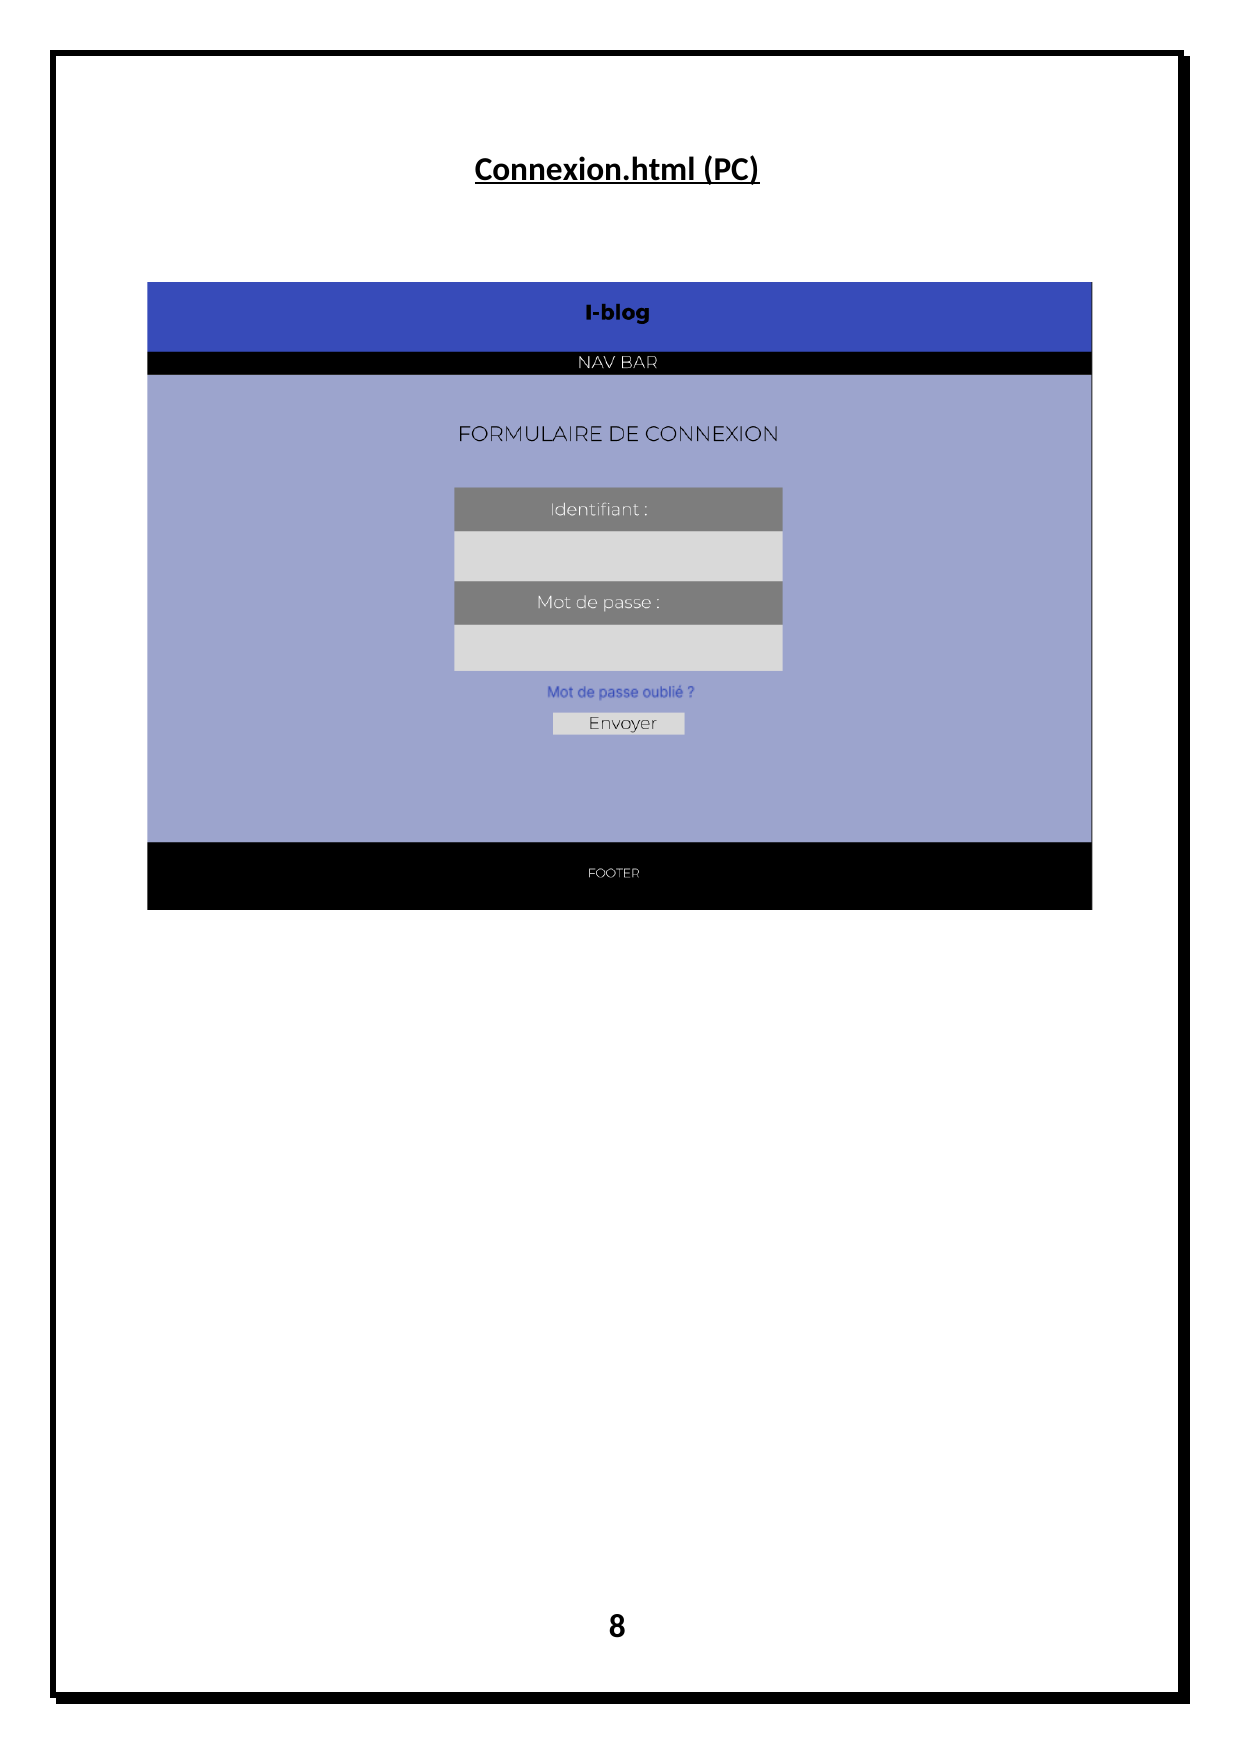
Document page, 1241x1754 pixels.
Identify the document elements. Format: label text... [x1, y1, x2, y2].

text Connexion.html (PC) [147, 147, 1086, 188]
picture [147, 282, 1093, 910]
